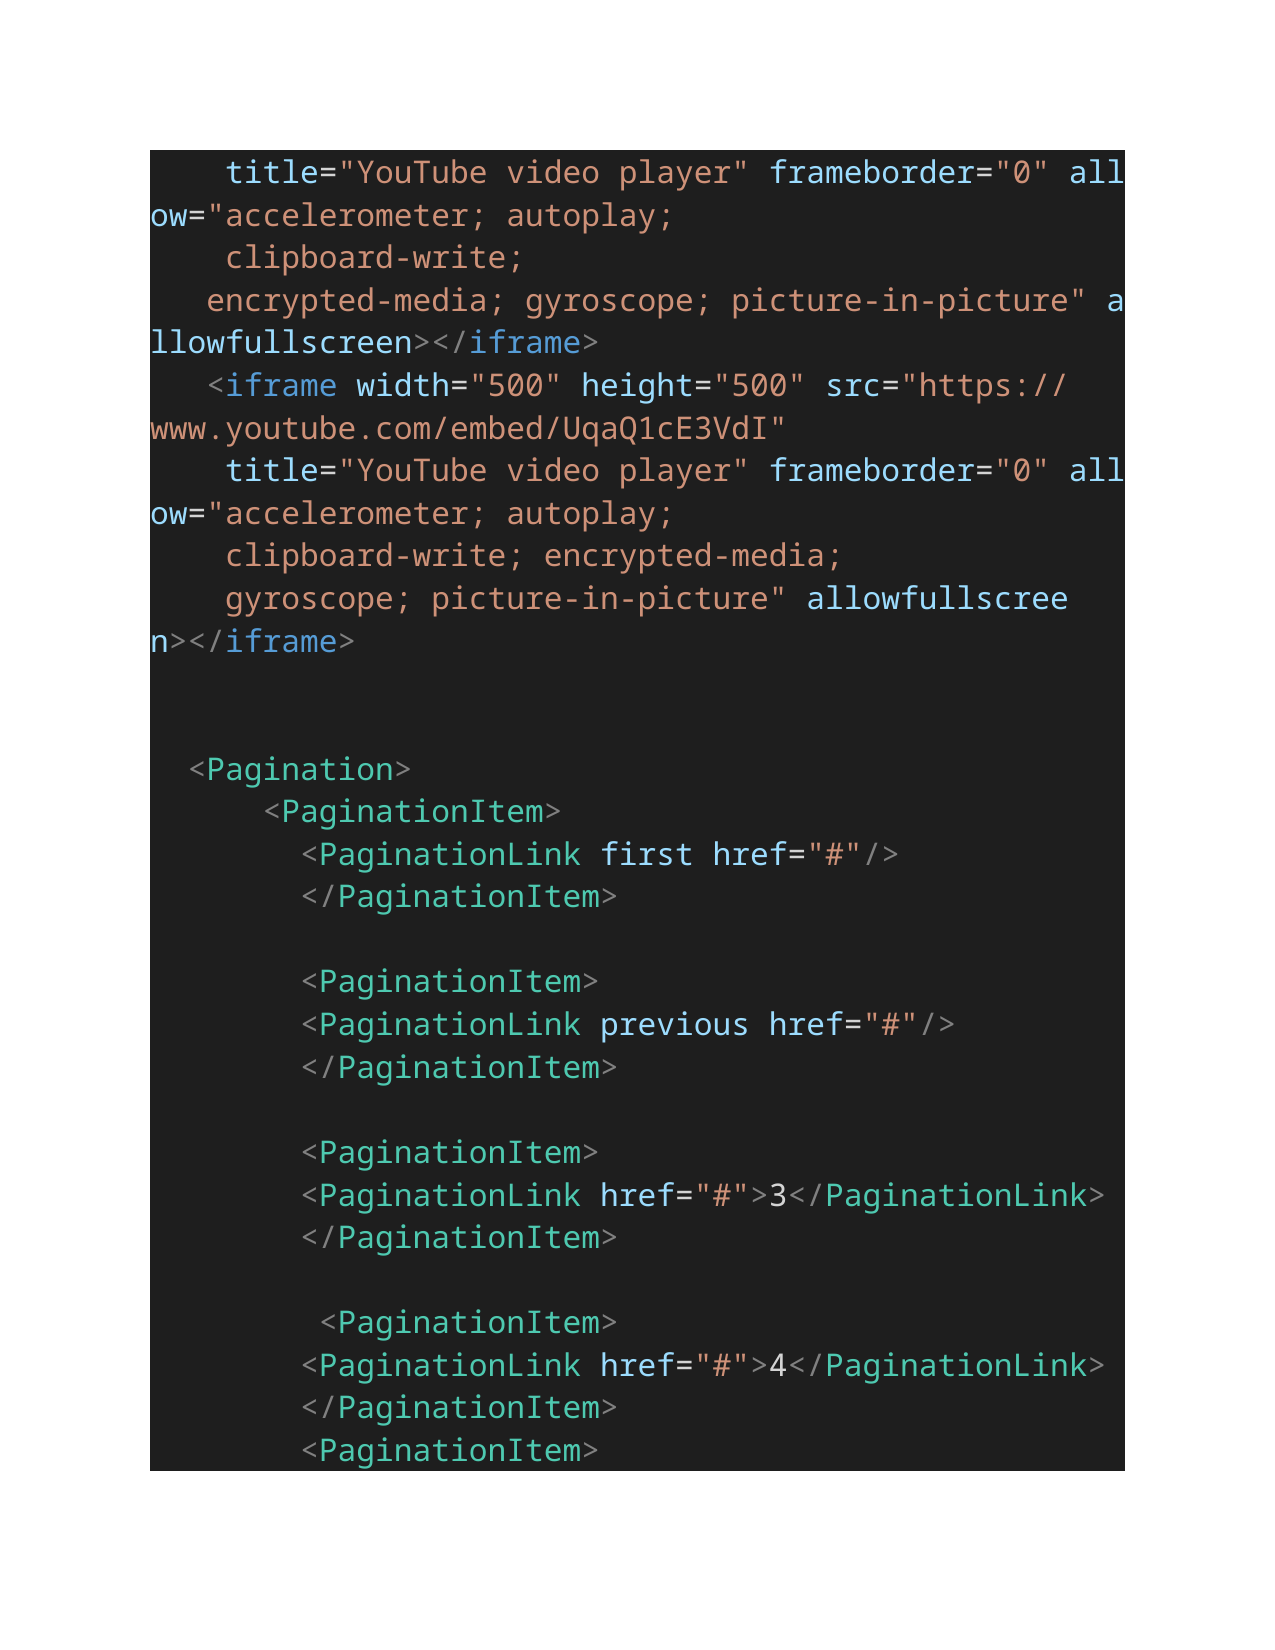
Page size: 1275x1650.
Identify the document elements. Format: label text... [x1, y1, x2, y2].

text <iframe width="500" height="500" src="https://www.youtube.com/embed/UqaQ1cE3VdI" [150, 363, 1125, 448]
text <PaginationItem> [150, 789, 1125, 832]
text title="YouTube video player" frameborder="0" allow="accelerometer; autoplay; [150, 448, 1125, 533]
text <PaginationItem> [150, 1300, 1125, 1343]
text <Pagination> [150, 746, 1125, 789]
text <PaginationItem> [150, 959, 1125, 1002]
text <PaginationItem> [150, 1130, 1125, 1172]
text clipboard-write; encrypted-media; [150, 533, 1125, 576]
text </PaginationItem> [150, 1386, 1125, 1428]
text clipboard-write; [150, 235, 1125, 278]
text </PaginationItem> [150, 1215, 1125, 1258]
text gyroscope; picture-in-picture" allowfullscreen></iframe> [150, 576, 1125, 661]
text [150, 278, 1125, 363]
text <PaginationLink href="#">4</PaginationLink> [150, 1343, 1125, 1386]
text title="YouTube video player" frameborder="0" allow="accelerometer; autoplay; [150, 150, 1125, 235]
text </PaginationItem> [150, 1045, 1125, 1087]
text <PaginationLink href="#">3</PaginationLink> [150, 1172, 1125, 1215]
text <PaginationLink previous href="#"/> [150, 1002, 1125, 1045]
text <PaginationItem> [150, 1428, 1125, 1471]
text <PaginationLink first href="#"/> [150, 832, 1125, 874]
text </PaginationItem> [150, 874, 1125, 917]
